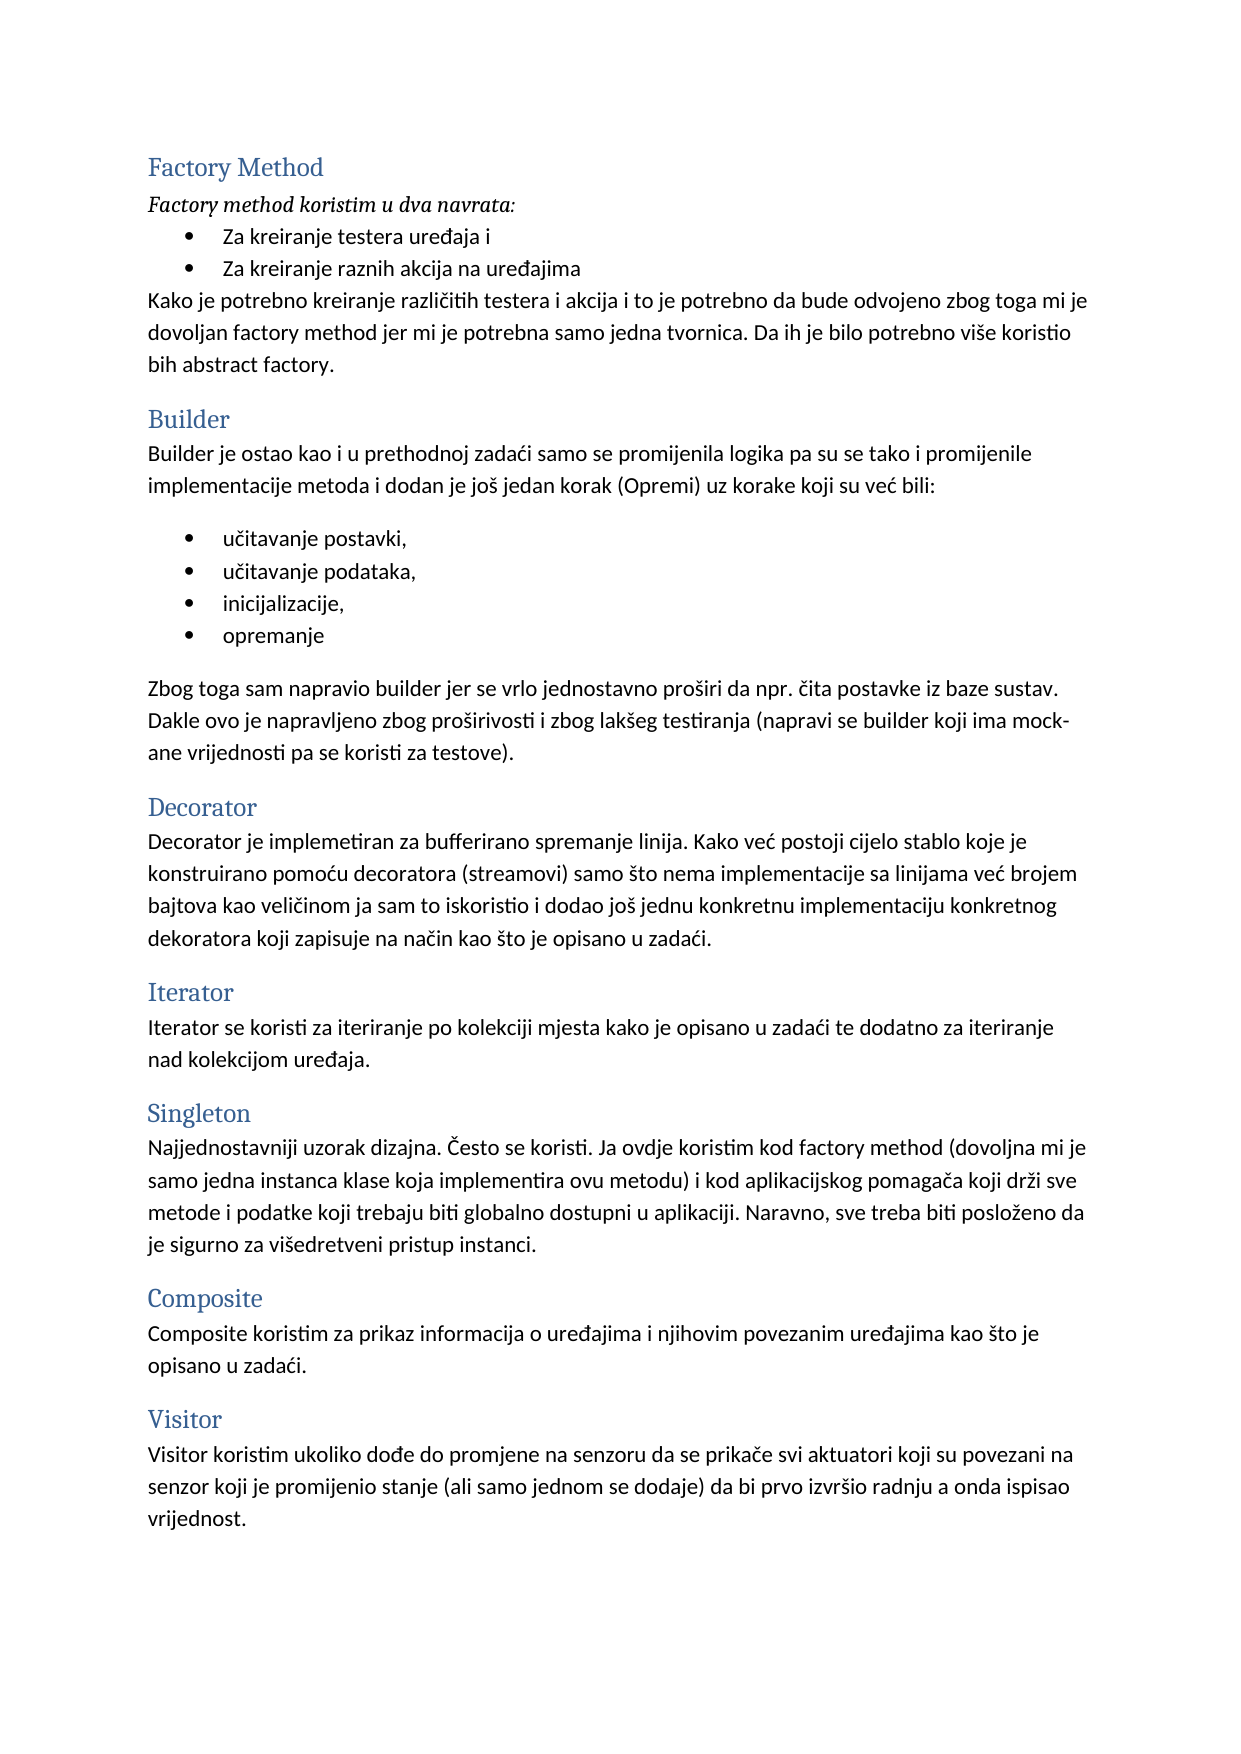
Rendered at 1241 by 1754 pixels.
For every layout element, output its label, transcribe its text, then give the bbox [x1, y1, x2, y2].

list Za kreiranje raznih akcija na uređajima [185, 254, 1093, 282]
subtitle Builder [148, 404, 1093, 435]
text Zbog toga sam napravio builder jer se vrlo jednostavno proširi da npr. čita postavke iz baze sustav. Dakle ovo je napravljeno zbog proširivosti i zbog lakšeg testiranja (napravi se builder koji ima mock-ane vrijednosti pa se koristi za testove). [148, 674, 1093, 767]
text Builder je ostao kao i u prethodnoj zadaći samo se promijenila logika pa su se tako i promijenile implementacije metoda i dodan je još jedan korak (Opremi) uz korake koji su već bili: [148, 439, 1093, 499]
list opremanje [185, 621, 1093, 649]
text Decorator je implemetiran za bufferirano spremanje linija. Kako već postoji cijelo stablo koje je konstruirano pomoću decoratora (streamovi) samo što nema implementacije sa linijama već brojem bajtova kao veličinom ja sam to iskoristio i dodao još jednu konkretnu implementaciju konkretnog dekoratora koji zapisuje na način kao što je opisano u zadaći. [148, 827, 1093, 952]
text Najjednostavniji uzorak dizajna. Često se koristi. Ja ovdje koristim kod factory method (dovoljna mi je samo jedna instanca klase koja implementira ovu metodu) i kod aplikacijskog pomagača koji drži sve metode i podatke koji trebaju biti globalno dostupni u aplikaciji. Naravno, sve treba biti posloženo da je sigurno za višedretveni pristup instanci. [148, 1133, 1093, 1258]
subtitle Factory Method [148, 152, 1093, 183]
subtitle Composite [148, 1283, 1093, 1314]
subtitle Iterator [148, 977, 1093, 1008]
subtitle Decorator [148, 792, 1093, 823]
text Iterator se koristi za iteriranje po kolekciji mjesta kako je opisano u zadaći te dodatno za iteriranje nad kolekcijom uređaja. [148, 1013, 1093, 1073]
list učitavanje postavki, [185, 524, 1093, 553]
list učitavanje podataka, [185, 557, 1093, 585]
list Kako je potrebno kreiranje različitih testera i akcija i to je potrebno da bude odvojeno zbog toga mi je dovoljan factory method jer mi je potrebna samo jedna tvornica. Da ih je bilo potrebno više koristio bih abstract factory. [148, 286, 1093, 379]
text Composite koristim za prikaz informacija o uređajima i njihovim povezanim uređajima kao što je opisano u zadaći. [148, 1319, 1093, 1379]
subtitle Singleton [148, 1098, 1093, 1129]
list inicijalizacije, [185, 589, 1093, 617]
subtitle Visitor [148, 1404, 1093, 1435]
subtitle Factory method koristim u dva navrata: [148, 192, 1093, 218]
text Visitor koristim ukoliko dođe do promjene na senzoru da se prikače svi aktuatori koji su povezani na senzor koji je promijenio stanje (ali samo jednom se dodaje) da bi prvo izvršio radnju a onda ispisao vrijednost. [148, 1440, 1093, 1532]
list Za kreiranje testera uređaja i [185, 222, 1093, 250]
